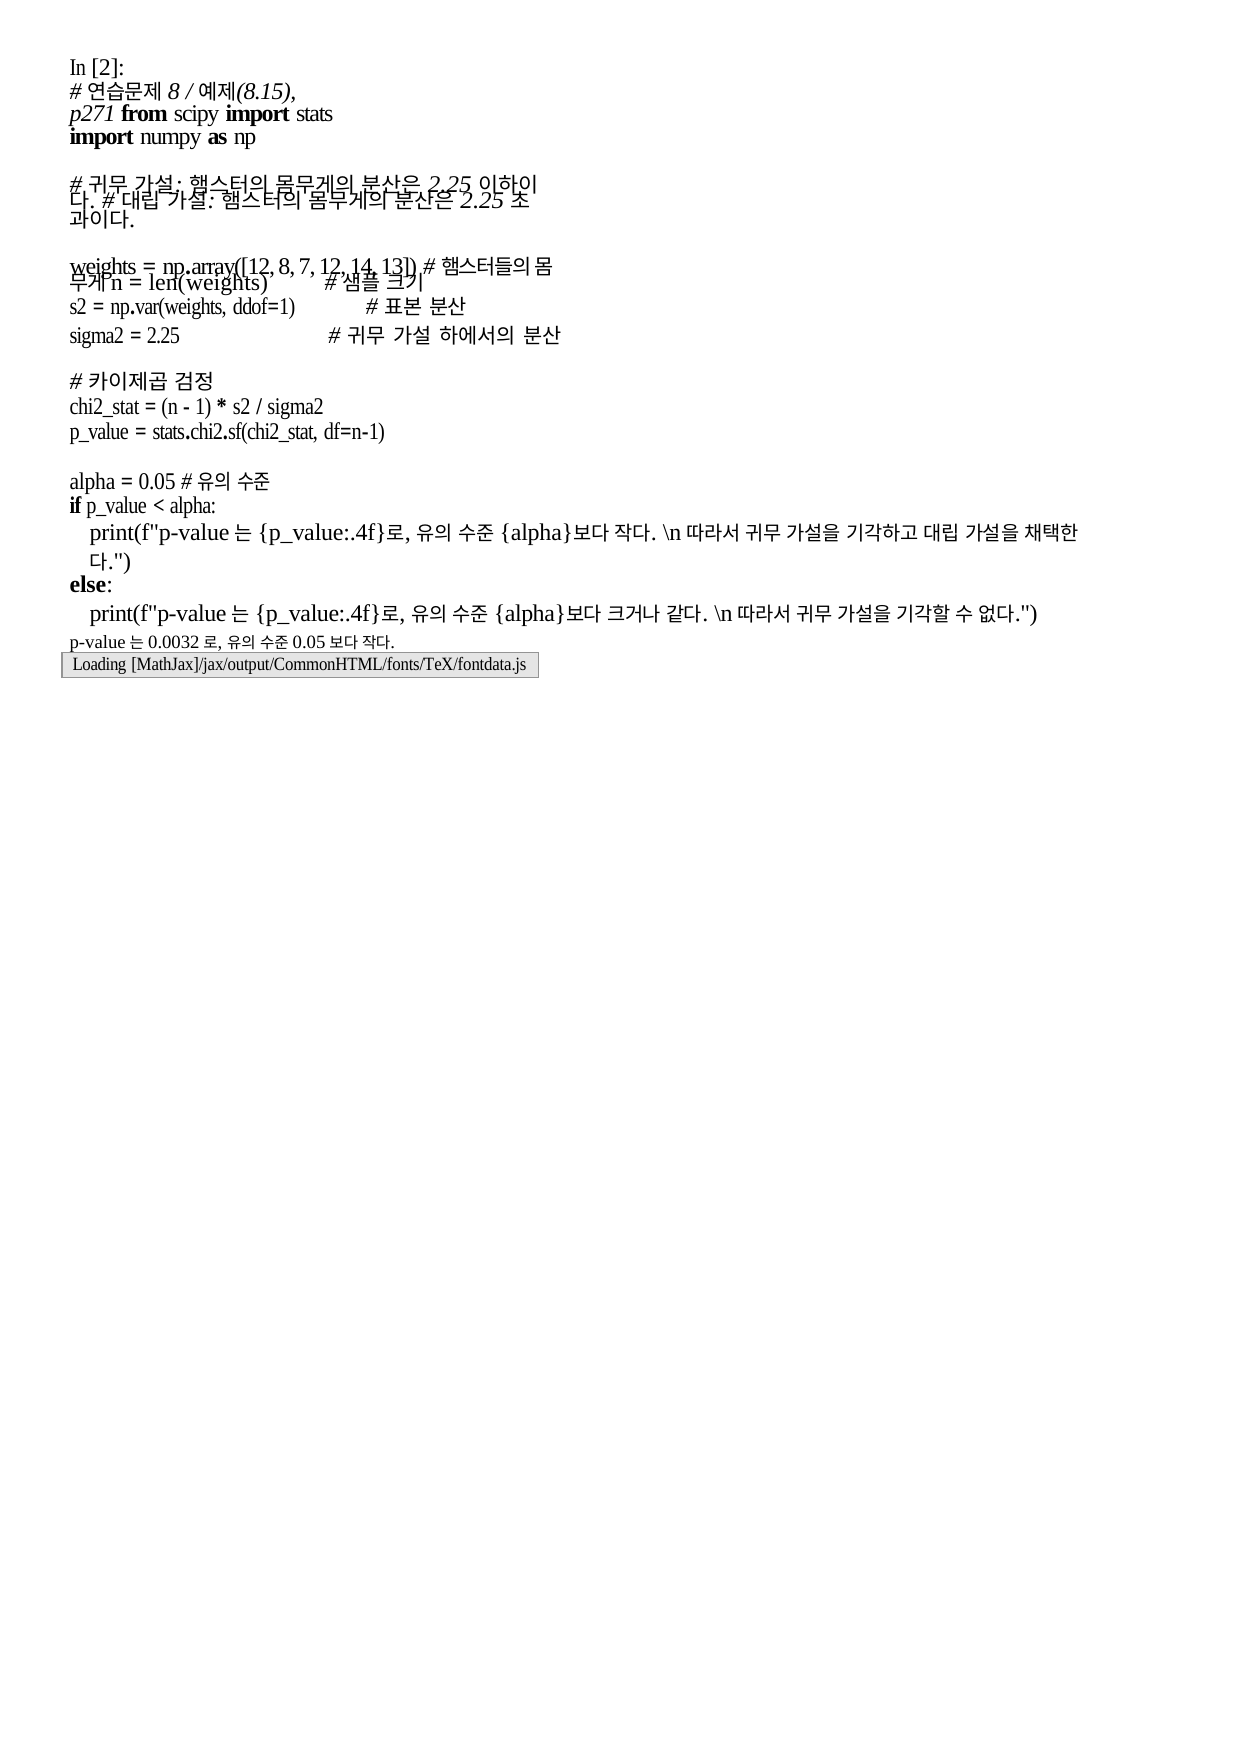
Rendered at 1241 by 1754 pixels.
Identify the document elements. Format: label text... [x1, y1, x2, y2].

text weights = np.array([12, 8, 7, 12, 14, 13]) # 햄스터들의 몸무게 n = len(weights) # 샘플 크기 [69, 259, 570, 297]
text alpha = 0.05 # 유의 수준 [69, 463, 1092, 496]
text if p_value < alpha: [69, 496, 1092, 517]
text p-value는 0.0032로, 유의 수준 0.05보다 작다. [69, 627, 1092, 654]
text # 귀무 가설: 햄스터의 몸무게의 분산은 2.25 이하이다. # 대립 가설: 햄스터의 몸무게의 분산은 2.25 초과이다. [69, 177, 548, 234]
text # 카이제곱 검정 [69, 363, 1092, 396]
text print(f"p-value는 {p_value:.4f}로, 유의 수준 {alpha}보다 크거나 같다. \n따라서 귀무 가설을 기각할 수 없다.") [89, 596, 1092, 627]
text s2 = np.var(weights, ddof=1) # 표본 분산 [69, 297, 202, 319]
subtitle In [2]: [69, 56, 1092, 80]
text print(f"p-value는 {p_value:.4f}로, 유의 수준 {alpha}보다 작다. \n따라서 귀무 가설을 기각하고 대립 가설을 채택한다.") [89, 517, 1092, 575]
text sigma2 = 2.25 # 귀무 가설 하에서의 분산 [69, 319, 1092, 350]
title else: [69, 575, 1092, 596]
text # 연습문제 8 / 예제(8.15), p271 from scipy import stats import numpy as np [69, 81, 333, 149]
subtitle p_value = stats.chi2.sf(chi2_stat, df=n-1) [69, 419, 1092, 445]
text s2 = np.var(weights, ddof=1) # 표본 분산 [199, 297, 1092, 319]
text chi2_stat = (n - 1) * s2 / sigma2 [69, 396, 1092, 419]
